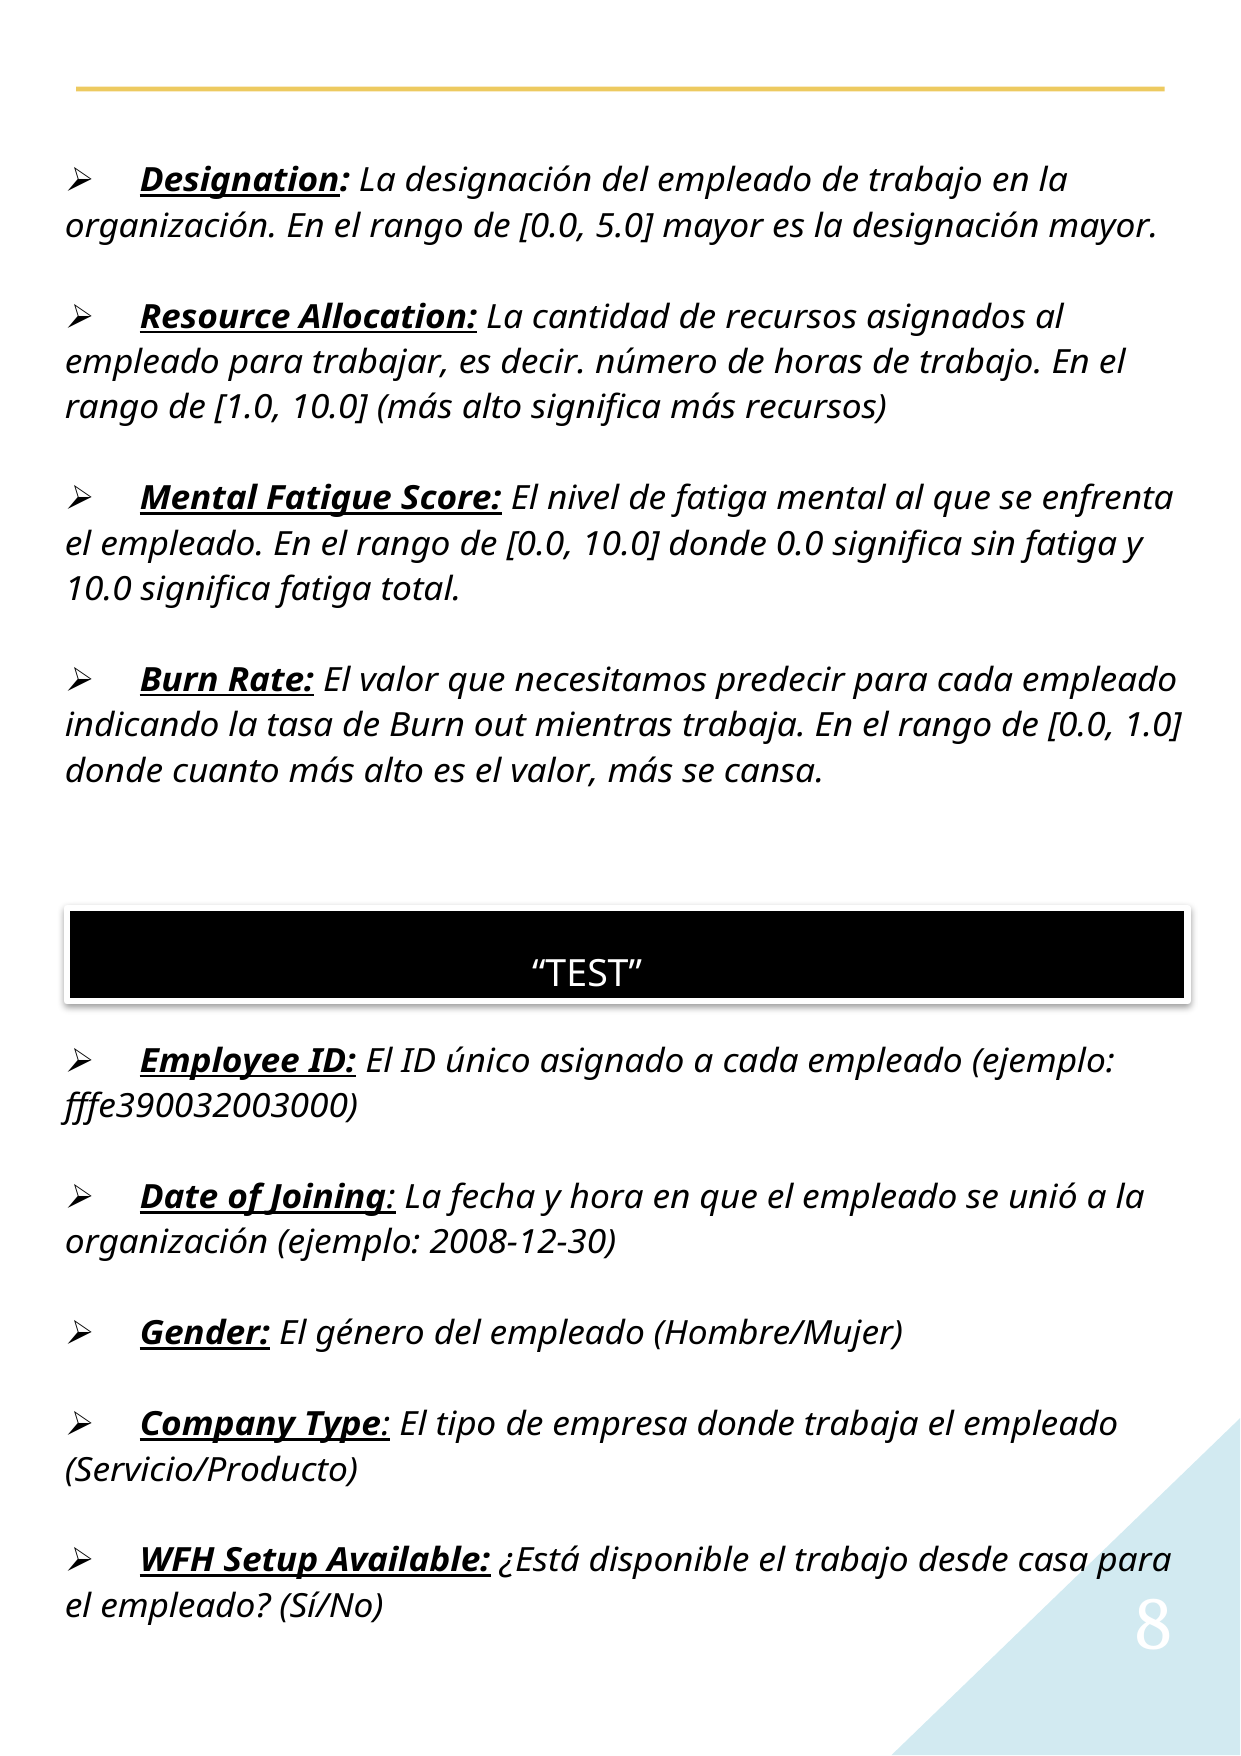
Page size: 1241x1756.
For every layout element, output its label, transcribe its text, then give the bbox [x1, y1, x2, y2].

list Gender: El género del empleado (Hombre/Mujer) [64, 1309, 1186, 1354]
list Employee ID: El ID único asignado a cada empleado (ejemplo: fffe390032003000) [64, 1037, 1186, 1127]
list Burn Rate: El valor que necesitamos predecir para cada empleado indicando la tasa de Burn out mientras trabaja. En el rango de [0.0, 1.0] donde cuanto más alto es el valor, más se cansa. [64, 656, 1186, 792]
list Resource Allocation: La cantidad de recursos asignados al empleado para trabajar, es decir. número de horas de trabajo. En el rango de [1.0, 10.0] (más alto significa más recursos) [64, 292, 1186, 429]
list Date of Joining: La fecha y hora en que el empleado se unió a la organización (ejemplo: 2008-12-30) [64, 1173, 1186, 1264]
list WFH Setup Available: ¿Está disponible el trabajo desde casa para el empleado? (Sí/No) [64, 1536, 1186, 1627]
list Designation: La designación del empleado de trabajo en la organización. En el rango de [0.0, 5.0] mayor es la designación mayor. [64, 156, 1186, 247]
list Mental Fatigue Score: El nivel de fatiga mental al que se enfrenta el empleado. En el rango de [0.0, 10.0] donde 0.0 significa sin fatiga y 10.0 significa fatiga total. [64, 474, 1186, 610]
list Company Type: El tipo de empresa donde trabaja el empleado (Servicio/Producto) [64, 1400, 1186, 1491]
